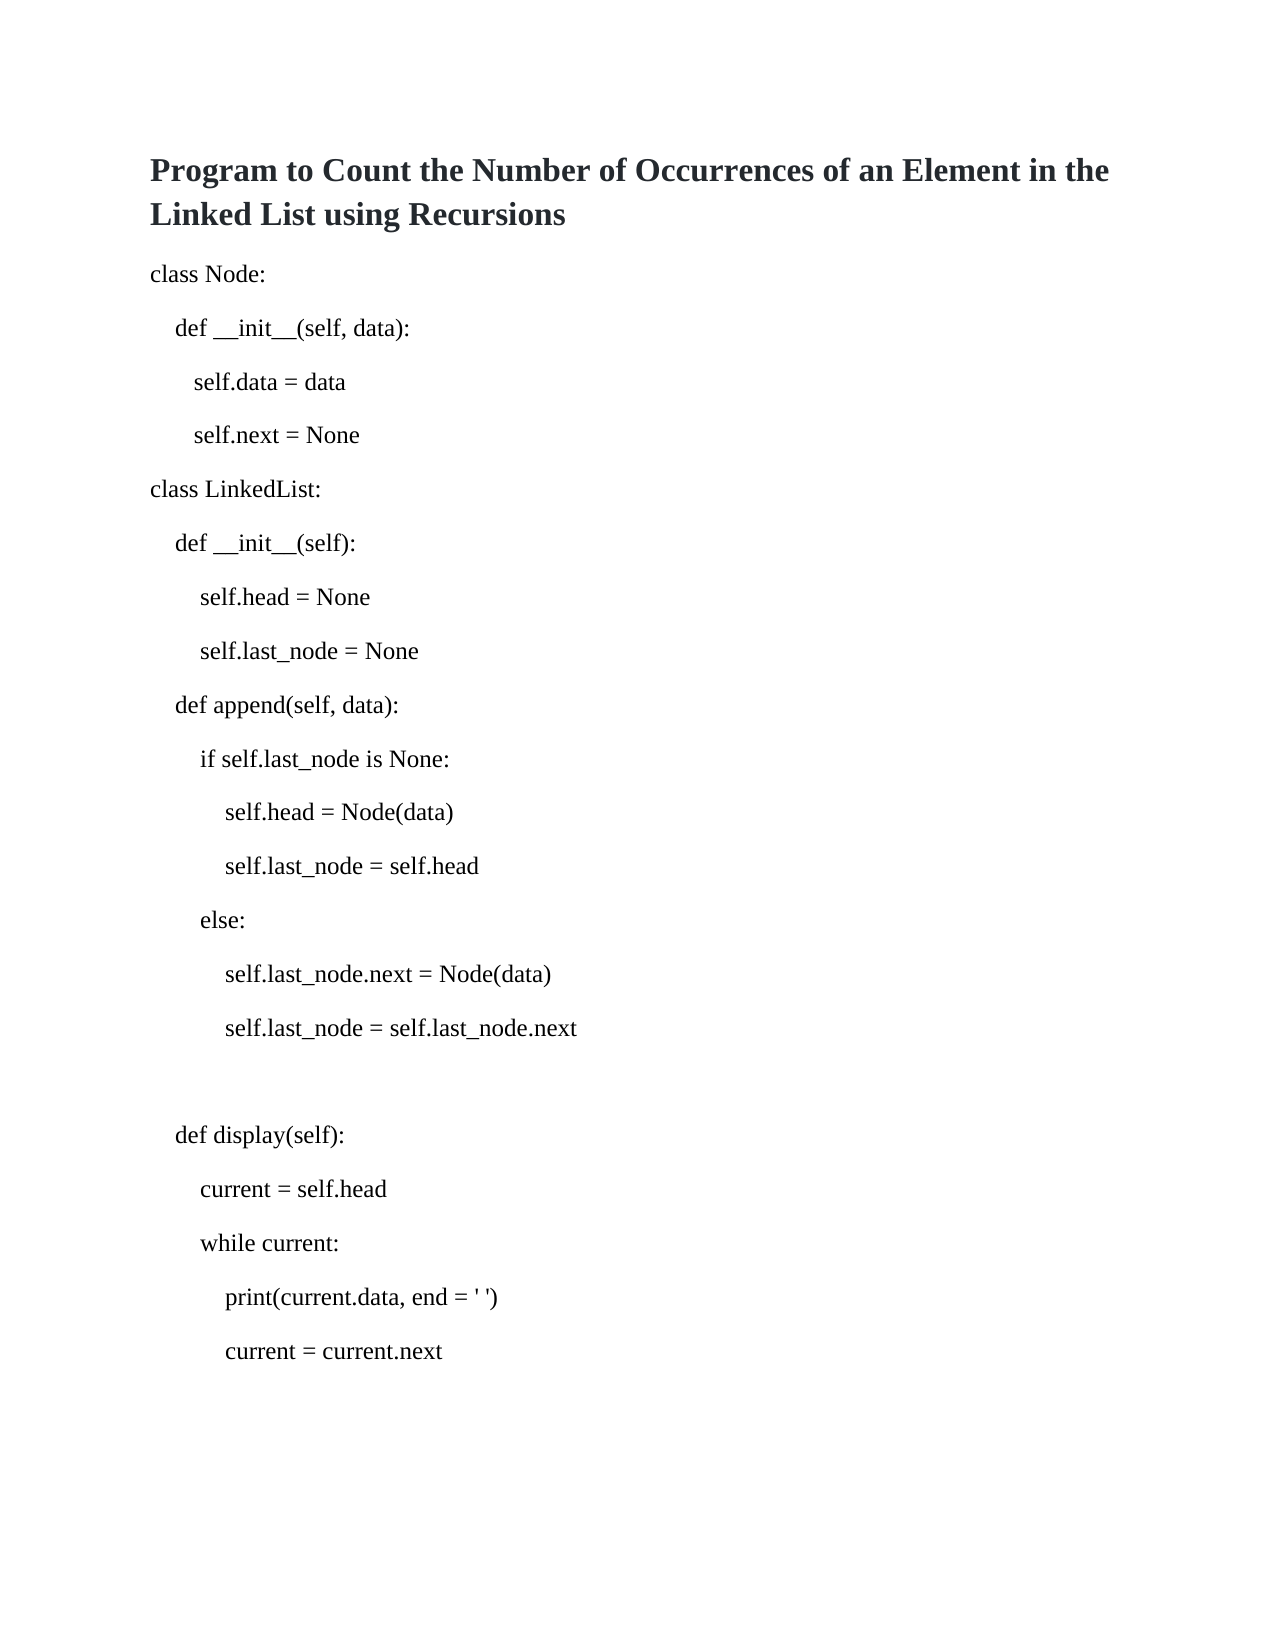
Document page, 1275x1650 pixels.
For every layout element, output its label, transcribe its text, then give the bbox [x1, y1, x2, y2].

text class LinkedList: [150, 474, 1125, 503]
text if self.last_node is None: [150, 744, 1125, 772]
text class Node: [150, 259, 1125, 288]
text self.next = None [150, 421, 1125, 449]
text self.last_node.next = Node(data) [150, 959, 1125, 988]
text self.last_node = self.head [150, 851, 1125, 880]
text def append(self, data): [150, 690, 1125, 718]
text self.head = None [150, 582, 1125, 611]
text self.head = Node(data) [150, 797, 1125, 826]
text current = current.next [150, 1336, 1125, 1365]
text def __init__(self, data): [150, 313, 1125, 342]
text self.last_node = self.last_node.next [150, 1013, 1125, 1042]
text Program to Count the Number of Occurrences of an Element in the Linked List using Recursions [150, 150, 1125, 232]
text print(current.data, end = ' ') [150, 1282, 1125, 1311]
text current = self.head [150, 1174, 1125, 1203]
text while current: [150, 1228, 1125, 1257]
text def __init__(self): [150, 528, 1125, 557]
text self.data = data [150, 367, 1125, 395]
text else: [150, 905, 1125, 934]
text self.last_node = None [150, 636, 1125, 665]
text def display(self): [150, 1121, 1125, 1149]
